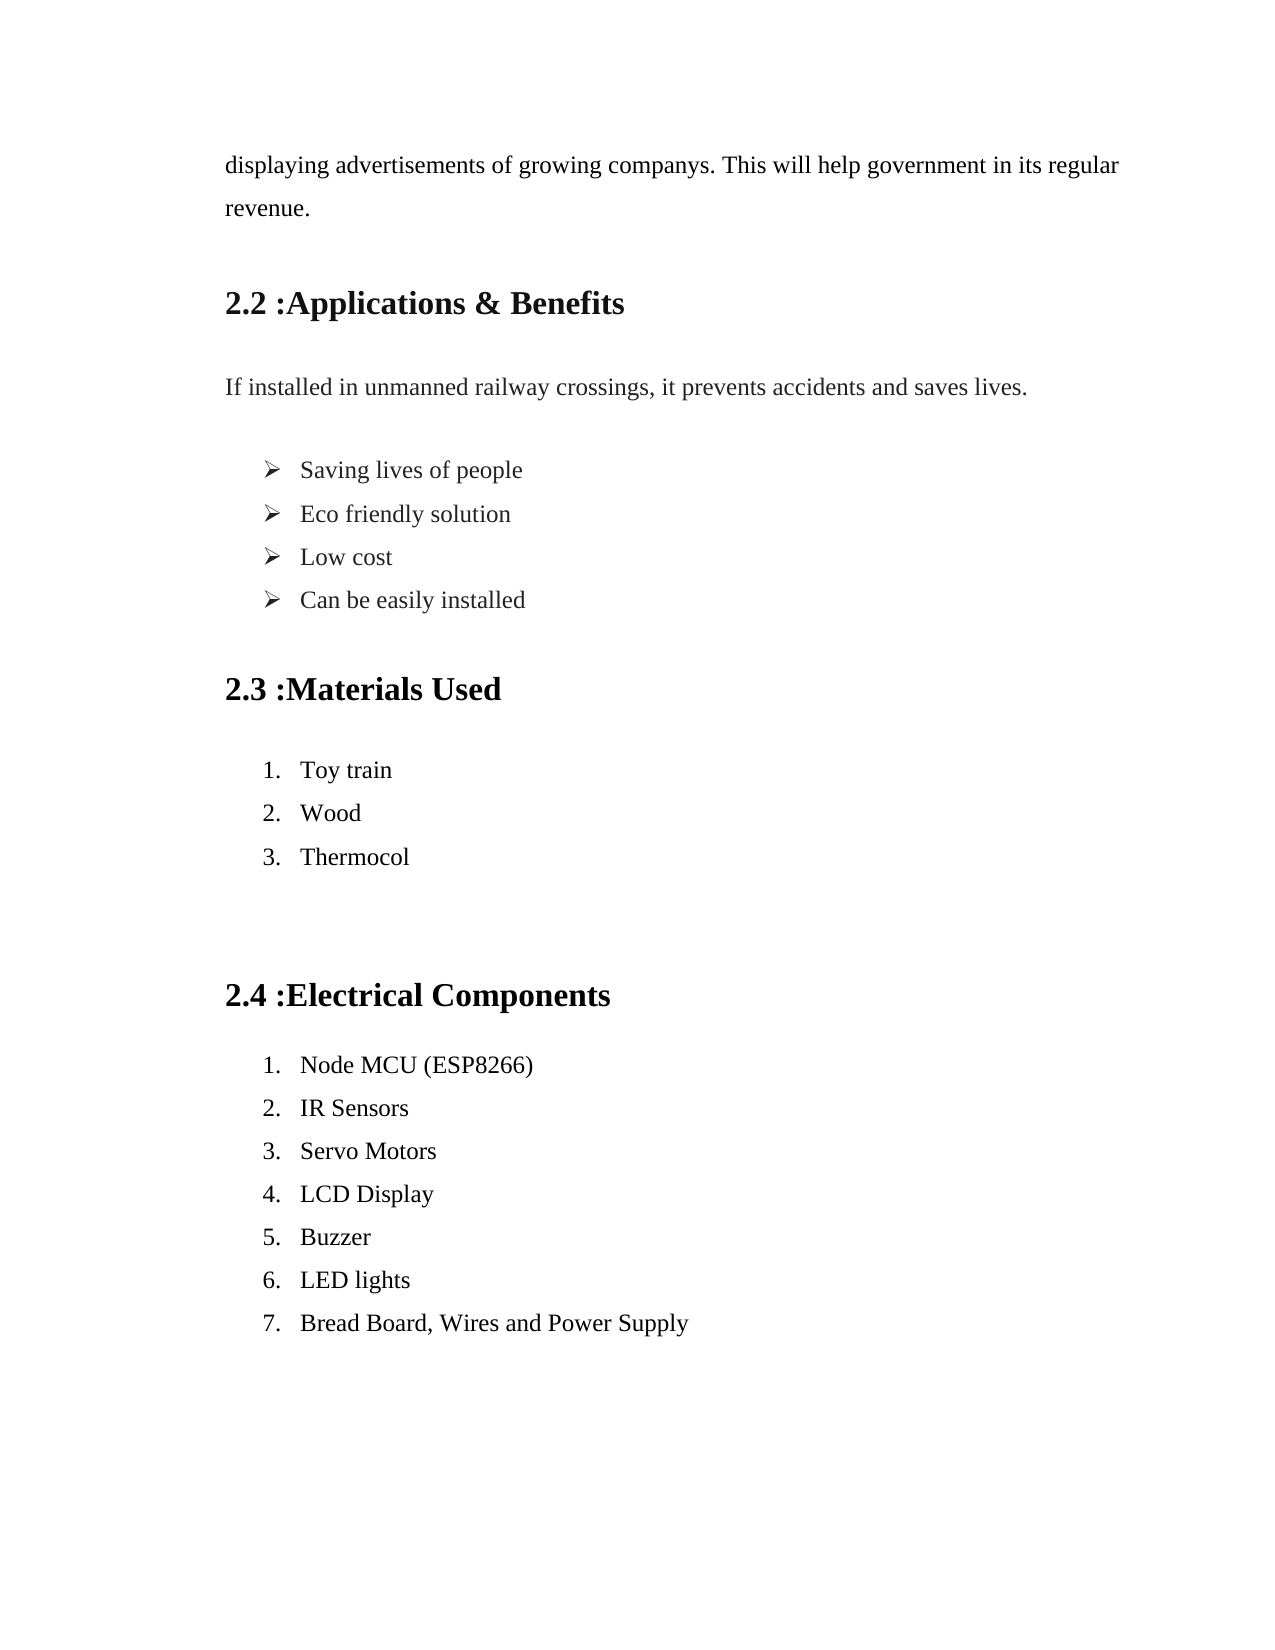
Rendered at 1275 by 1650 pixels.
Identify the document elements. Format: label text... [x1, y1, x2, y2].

list Toy train [262, 755, 1125, 784]
list Thermocol [262, 842, 1125, 870]
text 2.4 :Electrical Components [225, 976, 1125, 1014]
list LCD Display [262, 1179, 1125, 1208]
list Can be easily installed [262, 585, 1125, 614]
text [225, 150, 1125, 222]
list Eco friendly solution [262, 499, 1125, 527]
text 2.3 :Materials Used [225, 669, 1125, 707]
text 2.2 :Applications & Benefits [225, 283, 1125, 321]
list LED lights [262, 1265, 1125, 1294]
list Node MCU (ESP8266) [262, 1050, 1125, 1078]
text If installed in unmanned railway crossings, it prevents accidents and saves lives. [225, 372, 1125, 401]
list Saving lives of people [262, 456, 1125, 484]
list Bread Board, Wires and Power Supply [262, 1308, 1125, 1337]
list IR Sensors [262, 1093, 1125, 1122]
list Servo Motors [262, 1136, 1125, 1165]
list Wood [262, 798, 1125, 827]
list Low cost [262, 542, 1125, 571]
list Buzzer [262, 1222, 1125, 1251]
